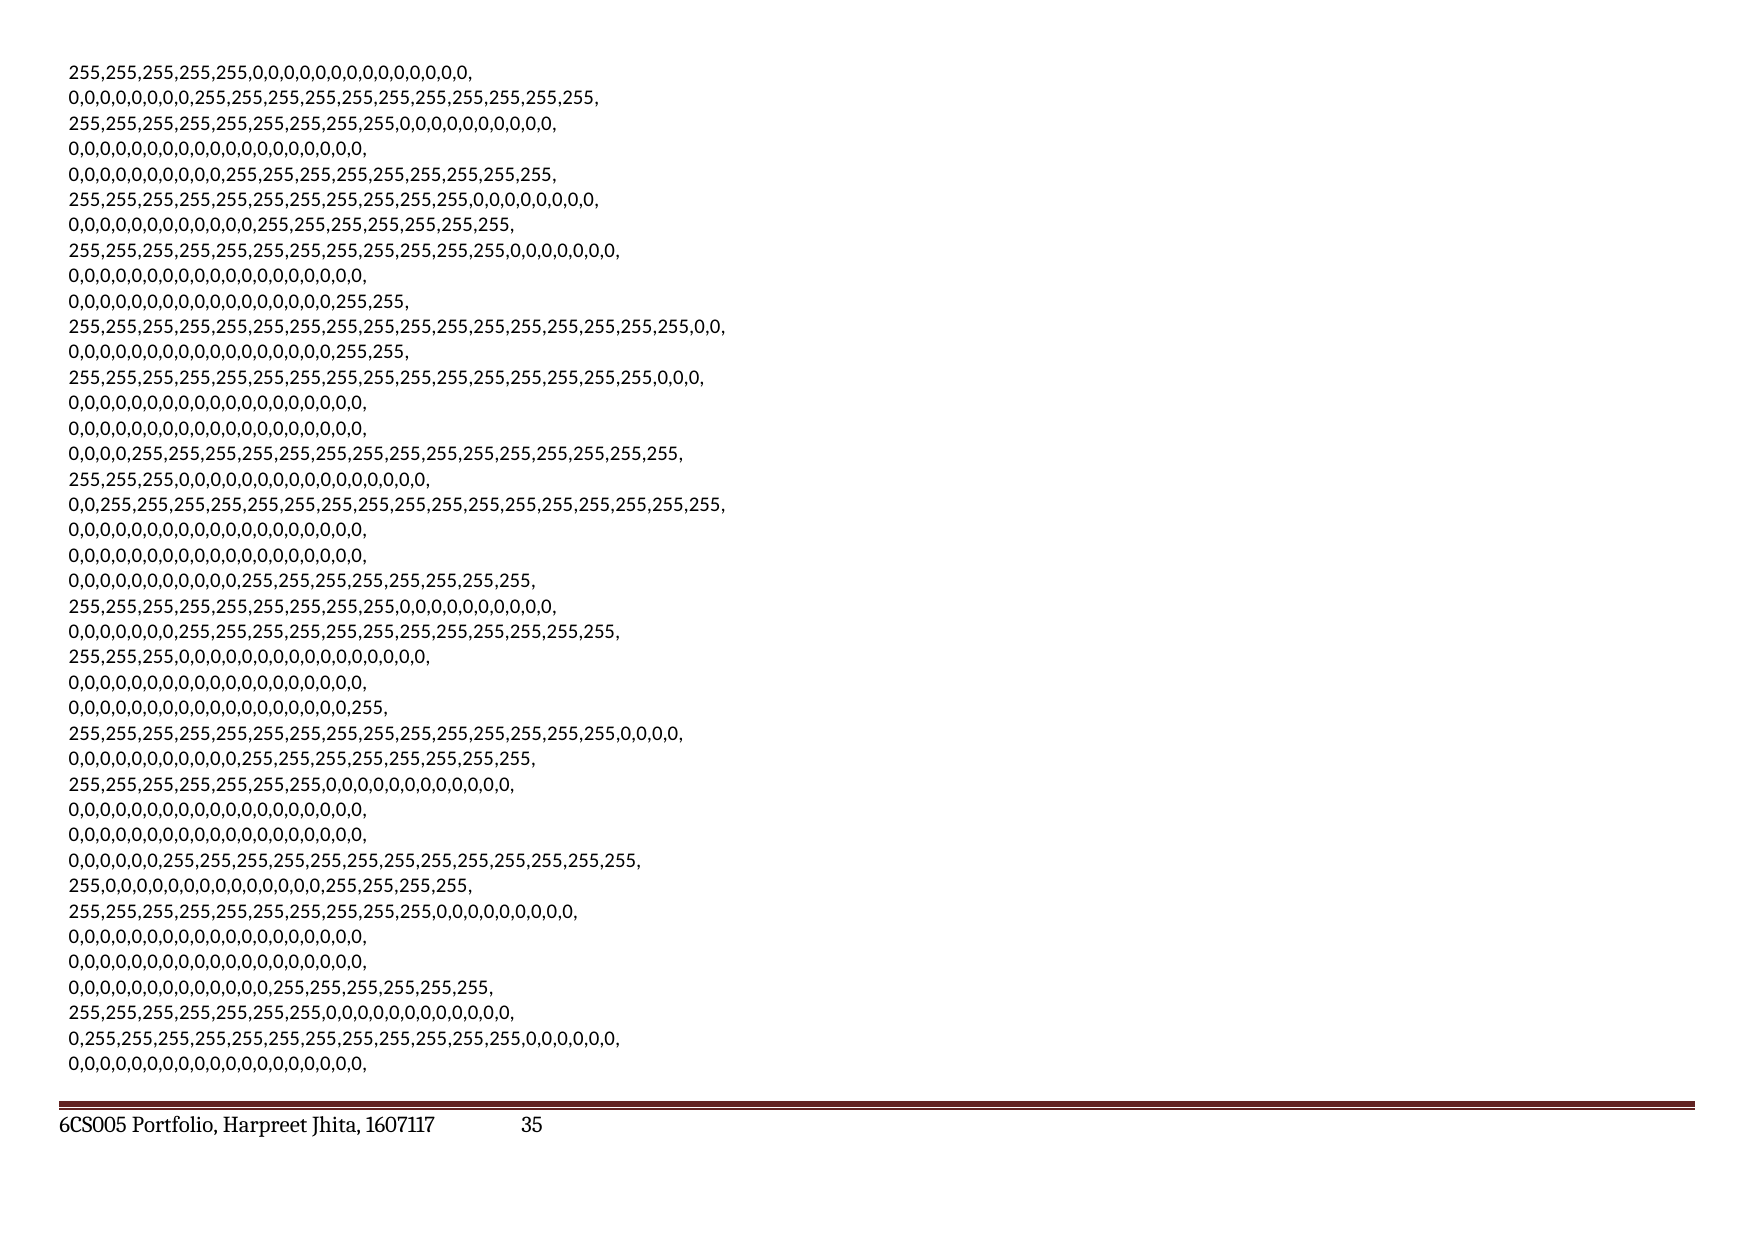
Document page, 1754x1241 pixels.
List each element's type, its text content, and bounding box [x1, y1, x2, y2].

text 0,0,0,0,0,0,0,0,0,0,0,0,0,0,0,0,0,0,0, [59, 517, 1695, 542]
text 0,0,0,0,255,255,255,255,255,255,255,255,255,255,255,255,255,255,255, [59, 440, 1695, 466]
text 0,0,0,0,0,0,0,0,0,0,0,0,0,0,0,0,0,0,0, [59, 542, 1695, 567]
text 255,255,255,255,255,255,255,255,255,255,0,0,0,0,0,0,0,0,0, [59, 898, 1695, 923]
text 255,255,255,255,255,255,255,0,0,0,0,0,0,0,0,0,0,0,0, [59, 999, 1695, 1025]
text 255,255,255,255,255,255,255,255,255,0,0,0,0,0,0,0,0,0,0, [59, 110, 1695, 135]
text 0,0,0,0,0,0,0,0,0,0,0,255,255,255,255,255,255,255,255, [59, 745, 1695, 771]
text 0,0,0,0,0,0,0,0,0,0,0,0,0,0,0,0,0,0,0, [59, 949, 1695, 974]
text 0,0,0,0,0,0,0,0,0,0,0,0,0,0,0,0,0,0,0, [59, 796, 1695, 822]
text 0,0,0,0,0,0,0,0,0,0,0,0,255,255,255,255,255,255,255, [59, 212, 1695, 237]
text 0,0,0,0,0,0,0,0,0,0,255,255,255,255,255,255,255,255,255, [59, 161, 1695, 186]
text 255,255,255,255,255,255,255,255,255,255,255,255,255,255,255,0,0,0,0, [59, 720, 1695, 745]
text 0,255,255,255,255,255,255,255,255,255,255,255,255,0,0,0,0,0,0, [59, 1025, 1695, 1050]
text 0,0,0,0,0,0,0,0,0,0,0,0,0,255,255,255,255,255,255, [59, 974, 1695, 999]
text 255,255,255,255,255,255,255,255,255,255,255,255,0,0,0,0,0,0,0, [59, 237, 1695, 262]
text 255,255,255,255,255,255,255,255,255,0,0,0,0,0,0,0,0,0,0, [59, 593, 1695, 618]
text 255,255,255,255,255,255,255,255,255,255,255,255,255,255,255,255,0,0,0, [59, 364, 1695, 389]
text 0,0,0,0,0,0,0,0,0,0,0,255,255,255,255,255,255,255,255, [59, 567, 1695, 593]
text 0,0,0,0,0,0,0,0,0,0,0,0,0,0,0,0,0,0,0, [59, 389, 1695, 415]
text 0,0,0,0,0,0,0,0,255,255,255,255,255,255,255,255,255,255,255, [59, 84, 1695, 110]
text 0,0,0,0,0,0,255,255,255,255,255,255,255,255,255,255,255,255,255, [59, 847, 1695, 872]
text 255,0,0,0,0,0,0,0,0,0,0,0,0,0,0,255,255,255,255, [59, 872, 1695, 898]
text 0,0,255,255,255,255,255,255,255,255,255,255,255,255,255,255,255,255,255, [59, 491, 1695, 517]
text 0,0,0,0,0,0,0,0,0,0,0,0,0,0,0,0,0,0,0, [59, 669, 1695, 694]
text 0,0,0,0,0,0,0,0,0,0,0,0,0,0,0,0,0,255,255, [59, 339, 1695, 364]
text 0,0,0,0,0,0,0,0,0,0,0,0,0,0,0,0,0,0,0, [59, 923, 1695, 949]
text 0,0,0,0,0,0,0,0,0,0,0,0,0,0,0,0,0,0,0, [59, 135, 1695, 161]
text 0,0,0,0,0,0,0,0,0,0,0,0,0,0,0,0,0,0,0, [59, 822, 1695, 847]
text 255,255,255,0,0,0,0,0,0,0,0,0,0,0,0,0,0,0,0, [59, 644, 1695, 669]
text 0,0,0,0,0,0,0,0,0,0,0,0,0,0,0,0,0,0,255, [59, 694, 1695, 720]
text 255,255,255,255,255,0,0,0,0,0,0,0,0,0,0,0,0,0,0, [59, 59, 1695, 84]
text 255,255,255,255,255,255,255,255,255,255,255,255,255,255,255,255,255,0,0, [59, 313, 1695, 339]
text 255,255,255,0,0,0,0,0,0,0,0,0,0,0,0,0,0,0,0, [59, 466, 1695, 491]
text 0,0,0,0,0,0,0,0,0,0,0,0,0,0,0,0,0,0,0, [59, 262, 1695, 288]
text 255,255,255,255,255,255,255,255,255,255,255,0,0,0,0,0,0,0,0, [59, 186, 1695, 212]
text 0,0,0,0,0,0,0,0,0,0,0,0,0,0,0,0,0,255,255, [59, 288, 1695, 313]
text 255,255,255,255,255,255,255,0,0,0,0,0,0,0,0,0,0,0,0, [59, 771, 1695, 796]
text 0,0,0,0,0,0,0,0,0,0,0,0,0,0,0,0,0,0,0, [59, 415, 1695, 440]
text 0,0,0,0,0,0,0,255,255,255,255,255,255,255,255,255,255,255,255, [59, 618, 1695, 644]
text 0,0,0,0,0,0,0,0,0,0,0,0,0,0,0,0,0,0,0, [59, 1050, 1695, 1076]
